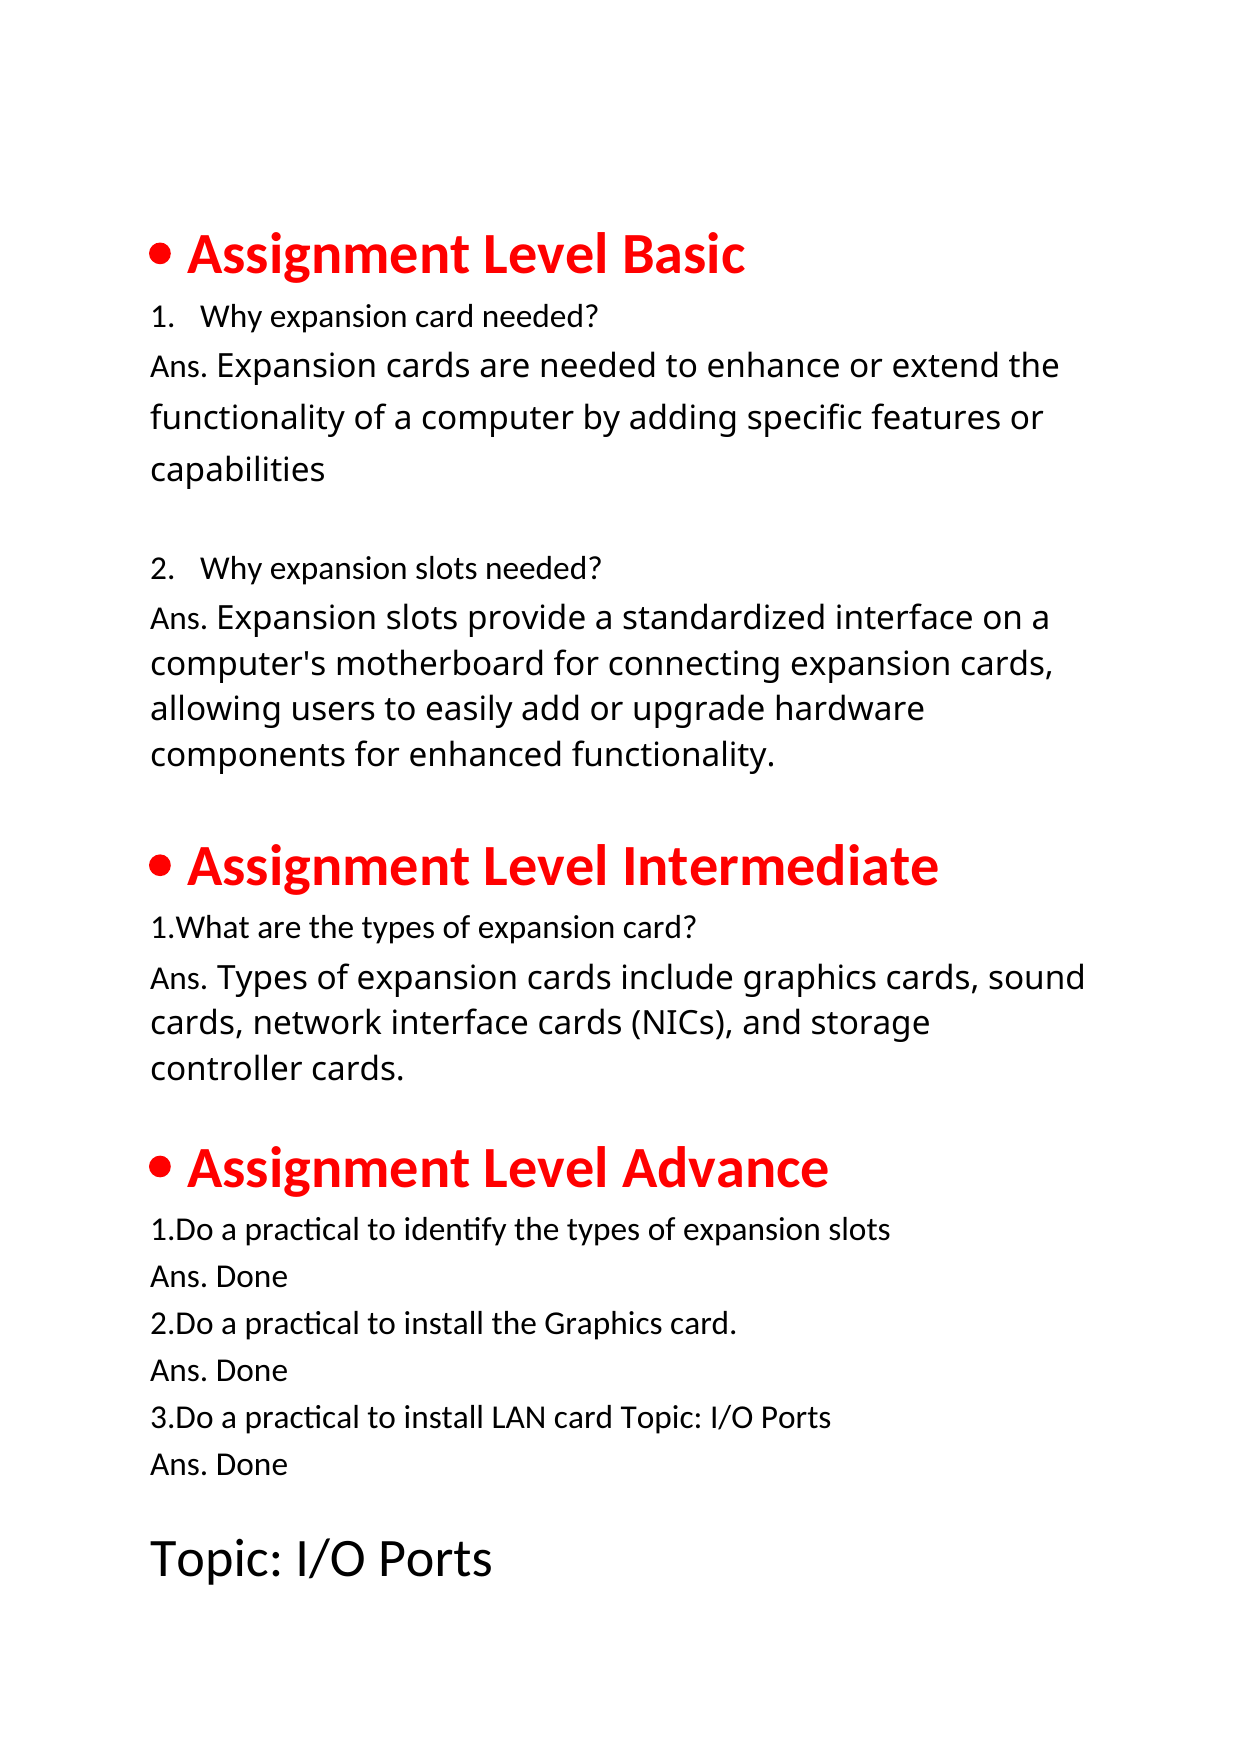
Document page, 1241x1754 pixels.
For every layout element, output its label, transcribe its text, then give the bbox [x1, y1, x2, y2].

text 1.Do a practical to identify the types of expansion slots [150, 1208, 1090, 1248]
text Ans. Expansion slots provide a standardized interface on a computer's motherboard for connecting expansion cards, allowing users to easily add or upgrade hardware components for enhanced functionality. [150, 594, 1090, 776]
text Ans. Expansion cards are needed to enhance or extend the functionality of a computer by adding specific features or capabilities [150, 342, 1090, 492]
text Topic: I/O Ports [150, 1524, 1090, 1590]
text Ans. Done [150, 1349, 1090, 1389]
text Ans. Types of expansion cards include graphics cards, sound cards, network interface cards (NICs), and storage controller cards. [150, 953, 1090, 1090]
list Why expansion card needed? [150, 295, 1090, 336]
text Ans. Done [150, 1443, 1090, 1483]
text Assignment Level Intermediate [150, 829, 1090, 900]
text Ans. Done [150, 1255, 1090, 1296]
text 3.Do a practical to install LAN card Topic: I/O Ports [150, 1396, 1090, 1436]
text 1.What are the types of expansion card? [150, 907, 1090, 947]
text 2.Do a practical to install the Graphics card. [150, 1302, 1090, 1342]
text Assignment Level Advance [150, 1130, 1090, 1202]
list Why expansion slots needed? [150, 547, 1090, 588]
text Assignment Level Basic [150, 217, 1090, 288]
